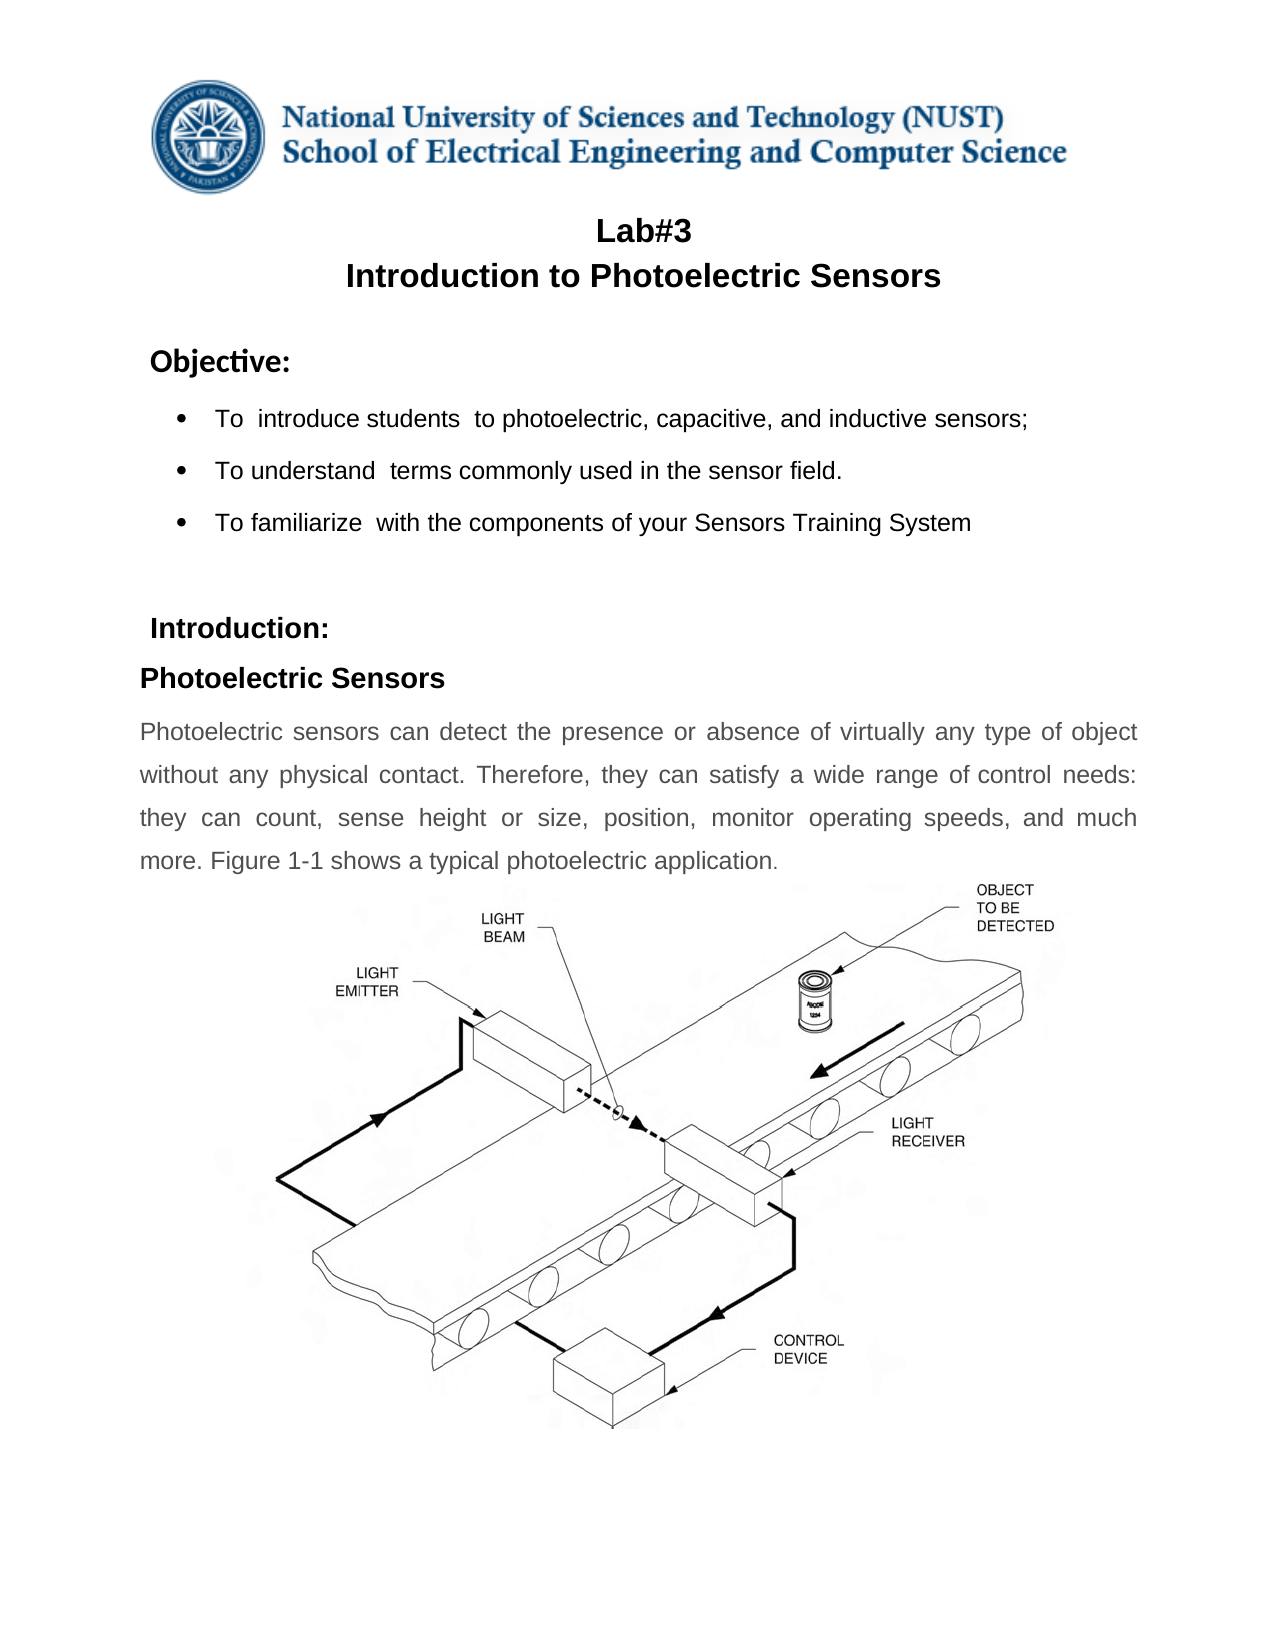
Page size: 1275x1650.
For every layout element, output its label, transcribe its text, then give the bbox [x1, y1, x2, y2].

subtitle Lab#3 [150, 211, 1137, 249]
text Photoelectric Sensors [139, 669, 1137, 693]
list To introduce students to photoelectric, capacitive, and inductive sensors; [177, 404, 1137, 433]
subtitle Introduction to Photoelectric Sensors [150, 256, 1137, 294]
list To familiarize with the components of your Sensors Training System [177, 508, 1137, 537]
picture [139, 75, 1080, 205]
text Photoelectric sensors can detect the presence or absence of virtually any type of object without any physical contact. Therefore, they can satisfy a wide range of control needs: they can count, sense height or size, position, monitor operating speeds, and much more. Figure 1-1 shows a typical photoelectric application. [139, 717, 1137, 875]
list To understand terms commonly used in the sensor field. [177, 456, 1137, 485]
picture [162, 883, 1177, 1429]
text Objective: [150, 340, 1137, 381]
subtitle Introduction: [150, 611, 1137, 645]
